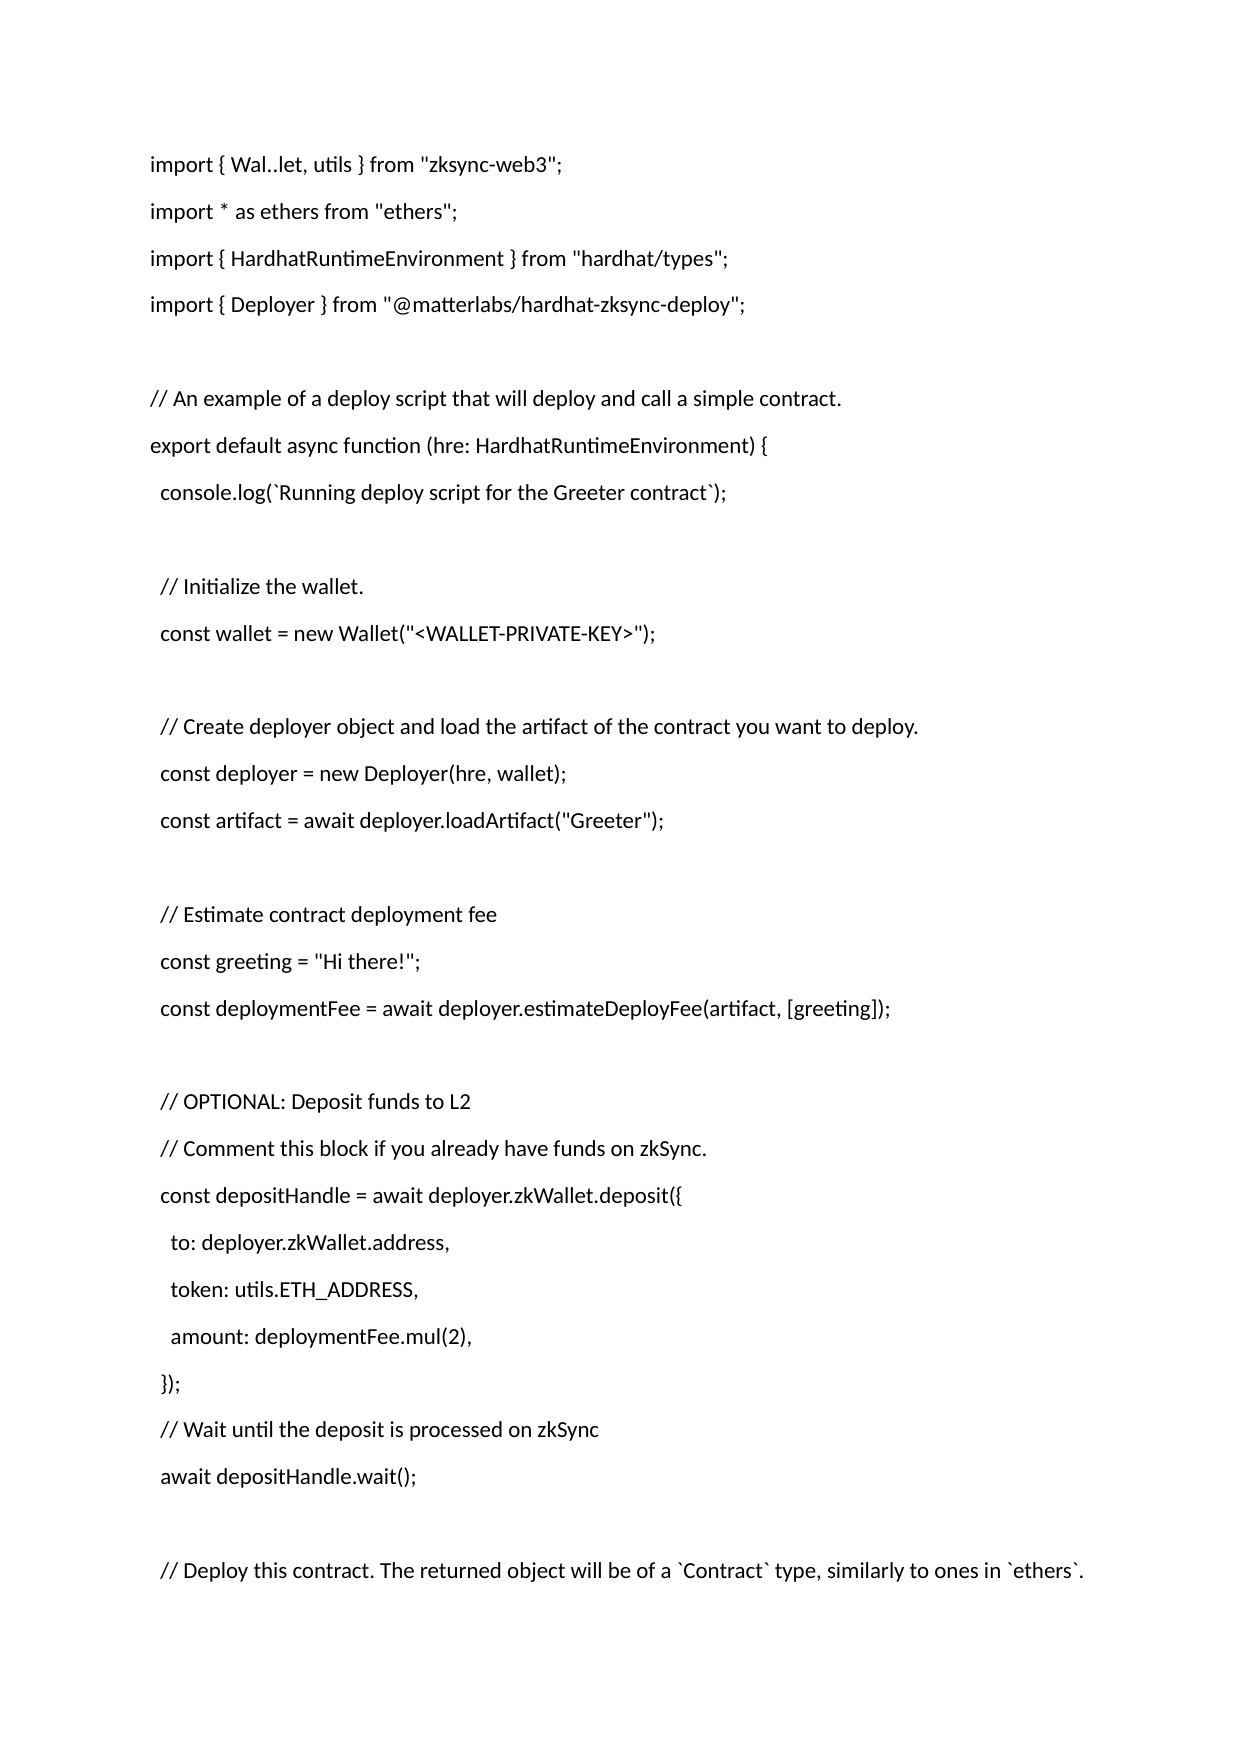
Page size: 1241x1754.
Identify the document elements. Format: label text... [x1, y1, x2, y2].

text to: deployer.zkWallet.address, [150, 1228, 1090, 1256]
text import { Wal..let, utils } from "zksync-web3"; [150, 150, 1090, 178]
text import { Deployer } from "@matterlabs/hardhat-zksync-deploy"; [150, 291, 1090, 319]
text const wallet = new Wallet("<WALLET-PRIVATE-KEY>"); [150, 619, 1090, 647]
text // Comment this block if you already have funds on zkSync. [150, 1134, 1090, 1162]
text const depositHandle = await deployer.zkWallet.deposit({ [150, 1181, 1090, 1209]
text const greeting = "Hi there!"; [150, 947, 1090, 975]
text // Wait until the deposit is processed on zkSync [150, 1416, 1090, 1444]
text await depositHandle.wait(); [150, 1462, 1090, 1491]
text amount: deploymentFee.mul(2), [150, 1322, 1090, 1350]
text console.log(`Running deploy script for the Greeter contract`); [150, 478, 1090, 506]
text }); [150, 1369, 1090, 1397]
text // An example of a deploy script that will deploy and call a simple contract. [150, 384, 1090, 412]
text // Estimate contract deployment fee [150, 900, 1090, 928]
text // Create deployer object and load the artifact of the contract you want to deploy. [150, 712, 1090, 741]
text // OPTIONAL: Deposit funds to L2 [150, 1087, 1090, 1116]
text export default async function (hre: HardhatRuntimeEnvironment) { [150, 431, 1090, 459]
text // Deploy this contract. The returned object will be of a `Contract` type, similarly to ones in `ethers`. [150, 1556, 1090, 1584]
text // Initialize the wallet. [150, 572, 1090, 600]
text import { HardhatRuntimeEnvironment } from "hardhat/types"; [150, 244, 1090, 272]
text const deploymentFee = await deployer.estimateDeployFee(artifact, [greeting]); [150, 994, 1090, 1022]
text token: utils.ETH_ADDRESS, [150, 1275, 1090, 1303]
text import * as ethers from "ethers"; [150, 197, 1090, 225]
text const artifact = await deployer.loadArtifact("Greeter"); [150, 806, 1090, 834]
text const deployer = new Deployer(hre, wallet); [150, 759, 1090, 787]
